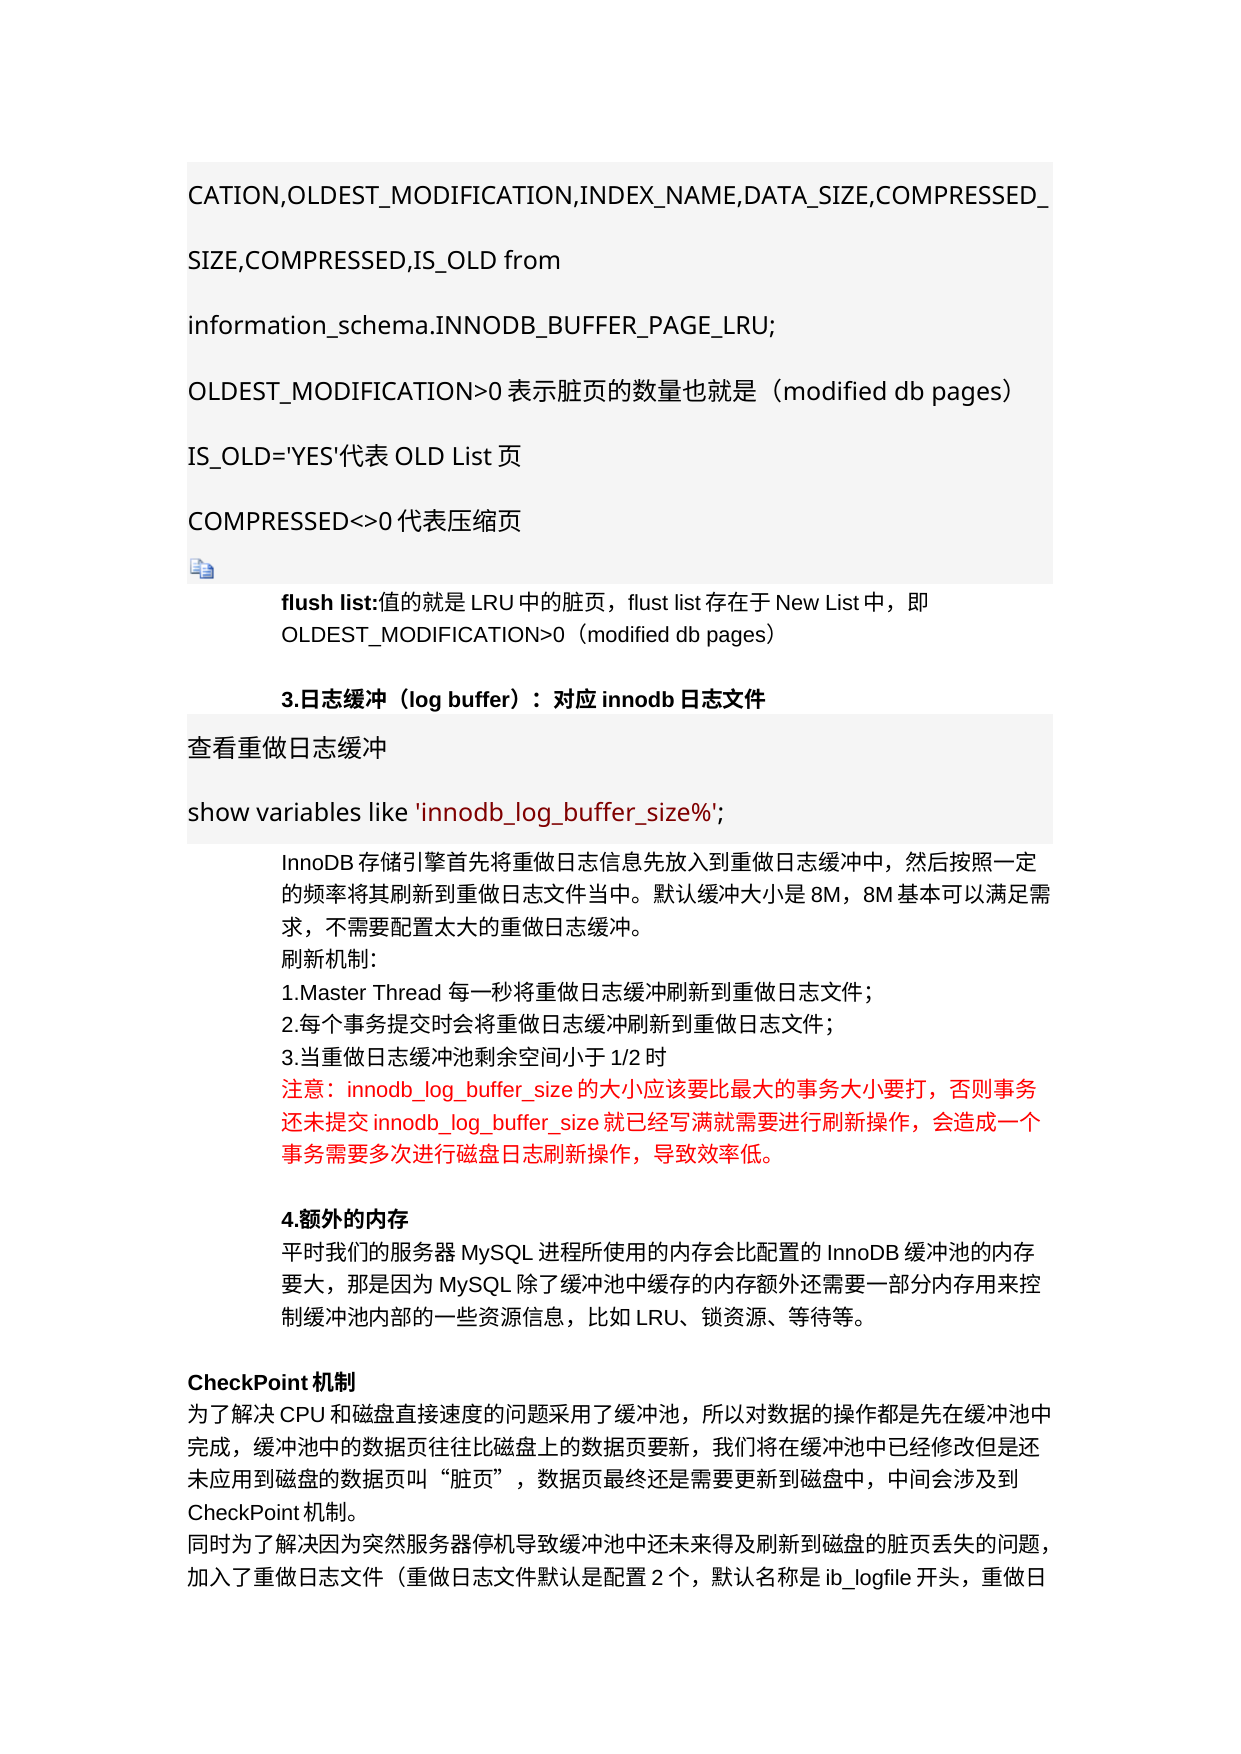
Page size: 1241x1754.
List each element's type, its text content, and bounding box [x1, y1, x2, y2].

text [187, 1527, 1053, 1592]
text 平时我们的服务器MySQL进程所使用的内存会比配置的InnoDB缓冲池的内存要大，那是因为MySQL除了缓冲池中缓存的内存额外还需要一部分内存用来控制缓冲池内部的一些资源信息，比如LRU、锁资源、等待等。 [281, 1234, 1053, 1332]
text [187, 162, 1053, 357]
picture [187, 552, 219, 584]
text show variables like 'innodb_log_buffer_size%'; [187, 779, 1053, 844]
text 3.当重做日志缓冲池剩余空间小于1/2时 [281, 1039, 1053, 1072]
text flush list:值的就是LRU中的脏页，flust list存在于New List中，即OLDEST_MODIFICATION>0（modified db pages） [281, 584, 1053, 649]
text 查看重做日志缓冲 [187, 714, 1053, 779]
text CheckPoint机制 [187, 1364, 1053, 1397]
text 刷新机制： [281, 942, 1053, 974]
text 注意：innodb_log_buffer_size的大小应该要比最大的事务大小要打，否则事务还未提交innodb_log_buffer_size就已经写满就需要进行刷新操作，会造成一个事务需要多次进行磁盘日志刷新操作，导致效率低。 [281, 1072, 1053, 1169]
text InnoDB存储引擎首先将重做日志信息先放入到重做日志缓冲中，然后按照一定的频率将其刷新到重做日志文件当中。默认缓冲大小是8M，8M基本可以满足需求，不需要配置太大的重做日志缓冲。 [281, 844, 1053, 942]
text 为了解决CPU和磁盘直接速度的问题采用了缓冲池，所以对数据的操作都是先在缓冲池中完成，缓冲池中的数据页往往比磁盘上的数据页要新，我们将在缓冲池中已经修改但是还未应用到磁盘的数据页叫“脏页”，数据页最终还是需要更新到磁盘中，中间会涉及到CheckPoint机制。 [187, 1397, 1053, 1527]
text 2.每个事务提交时会将重做日志缓冲刷新到重做日志文件； [281, 1007, 1053, 1039]
text OLDEST_MODIFICATION>0表示脏页的数量也就是（modified db pages） IS_OLD='YES'代表OLD List页 COMPRESSED<>0代表压缩页 [187, 357, 1053, 552]
text 1.Master Thread 每一秒将重做日志缓冲刷新到重做日志文件； [281, 974, 1053, 1007]
text 3.日志缓冲（log buffer）：对应innodb日志文件 [281, 682, 1053, 714]
text 4.额外的内存 [281, 1202, 1053, 1234]
